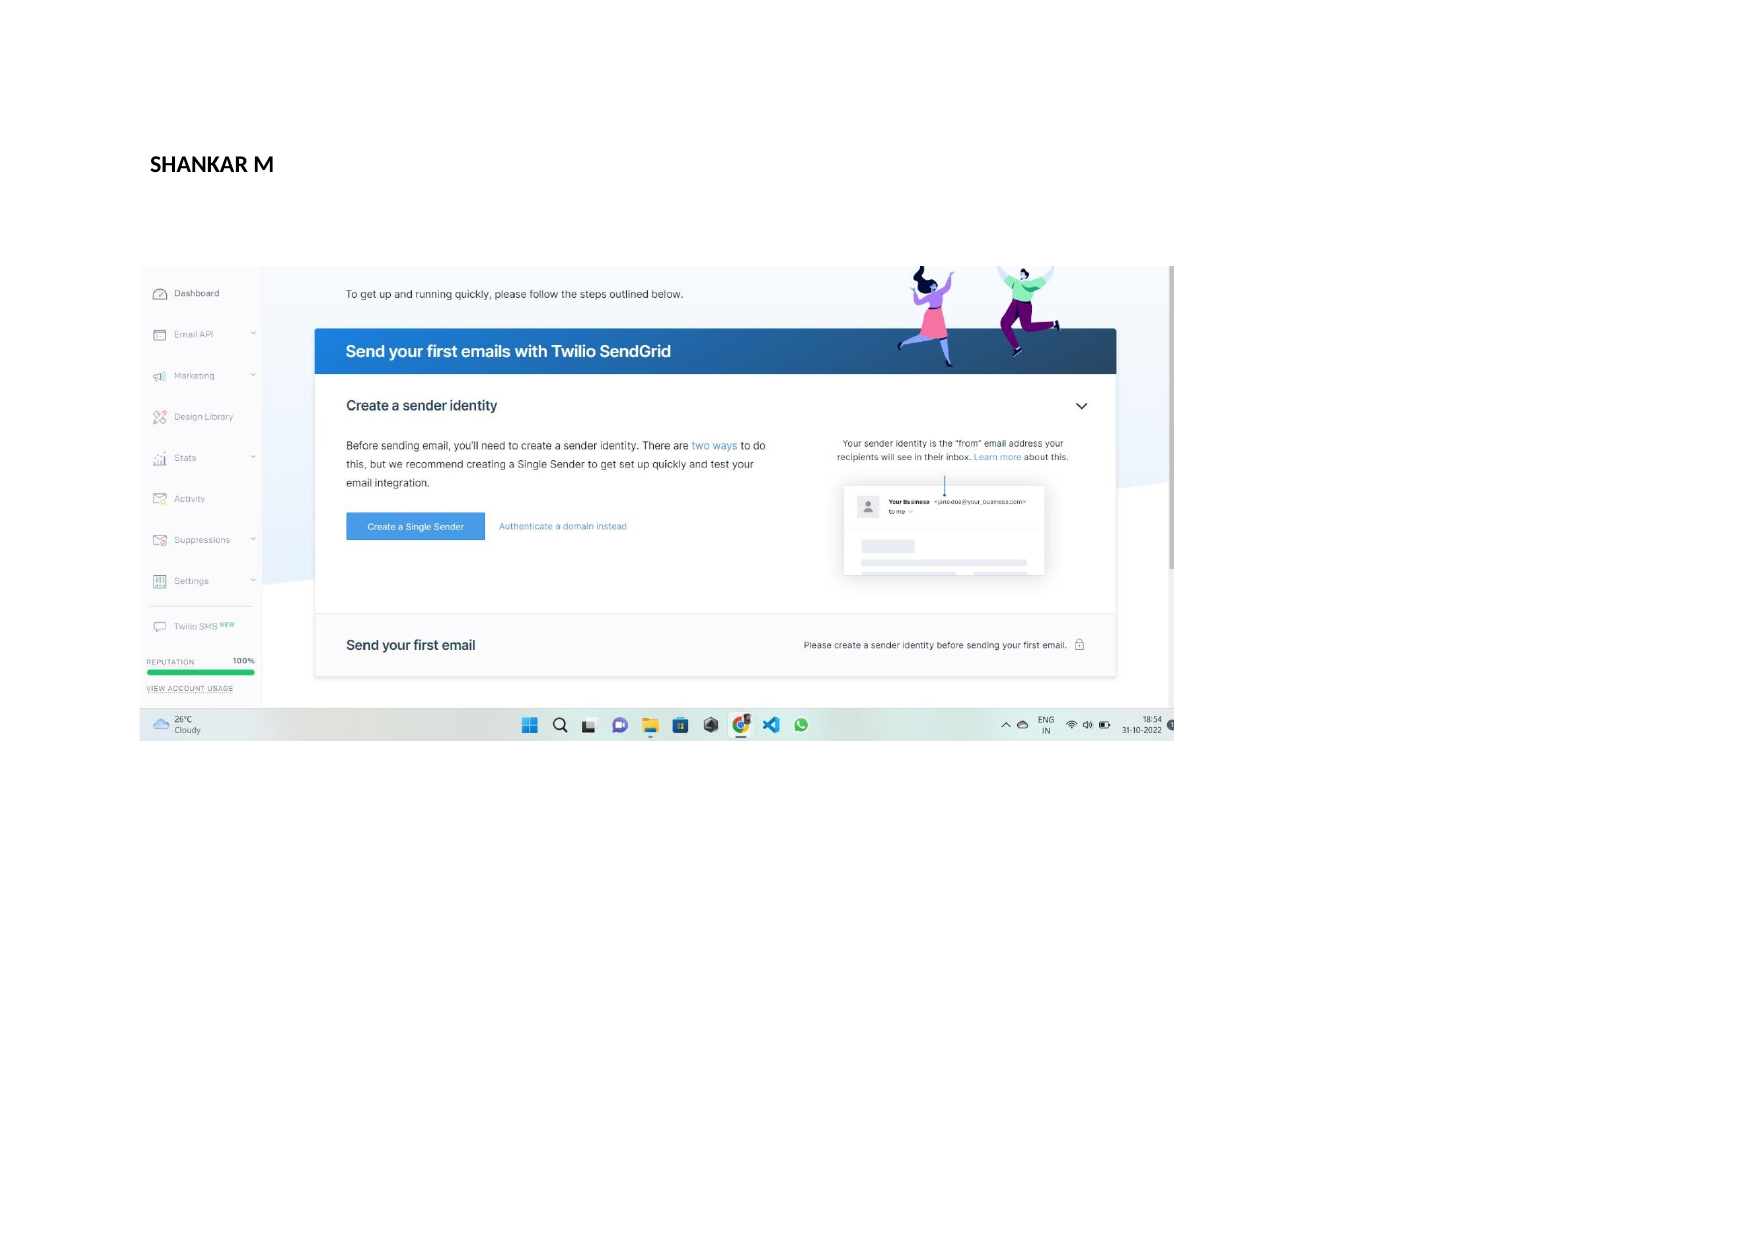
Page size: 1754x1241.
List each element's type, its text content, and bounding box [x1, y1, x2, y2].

picture [139, 266, 1174, 741]
text SHANKAR M [150, 149, 1591, 178]
